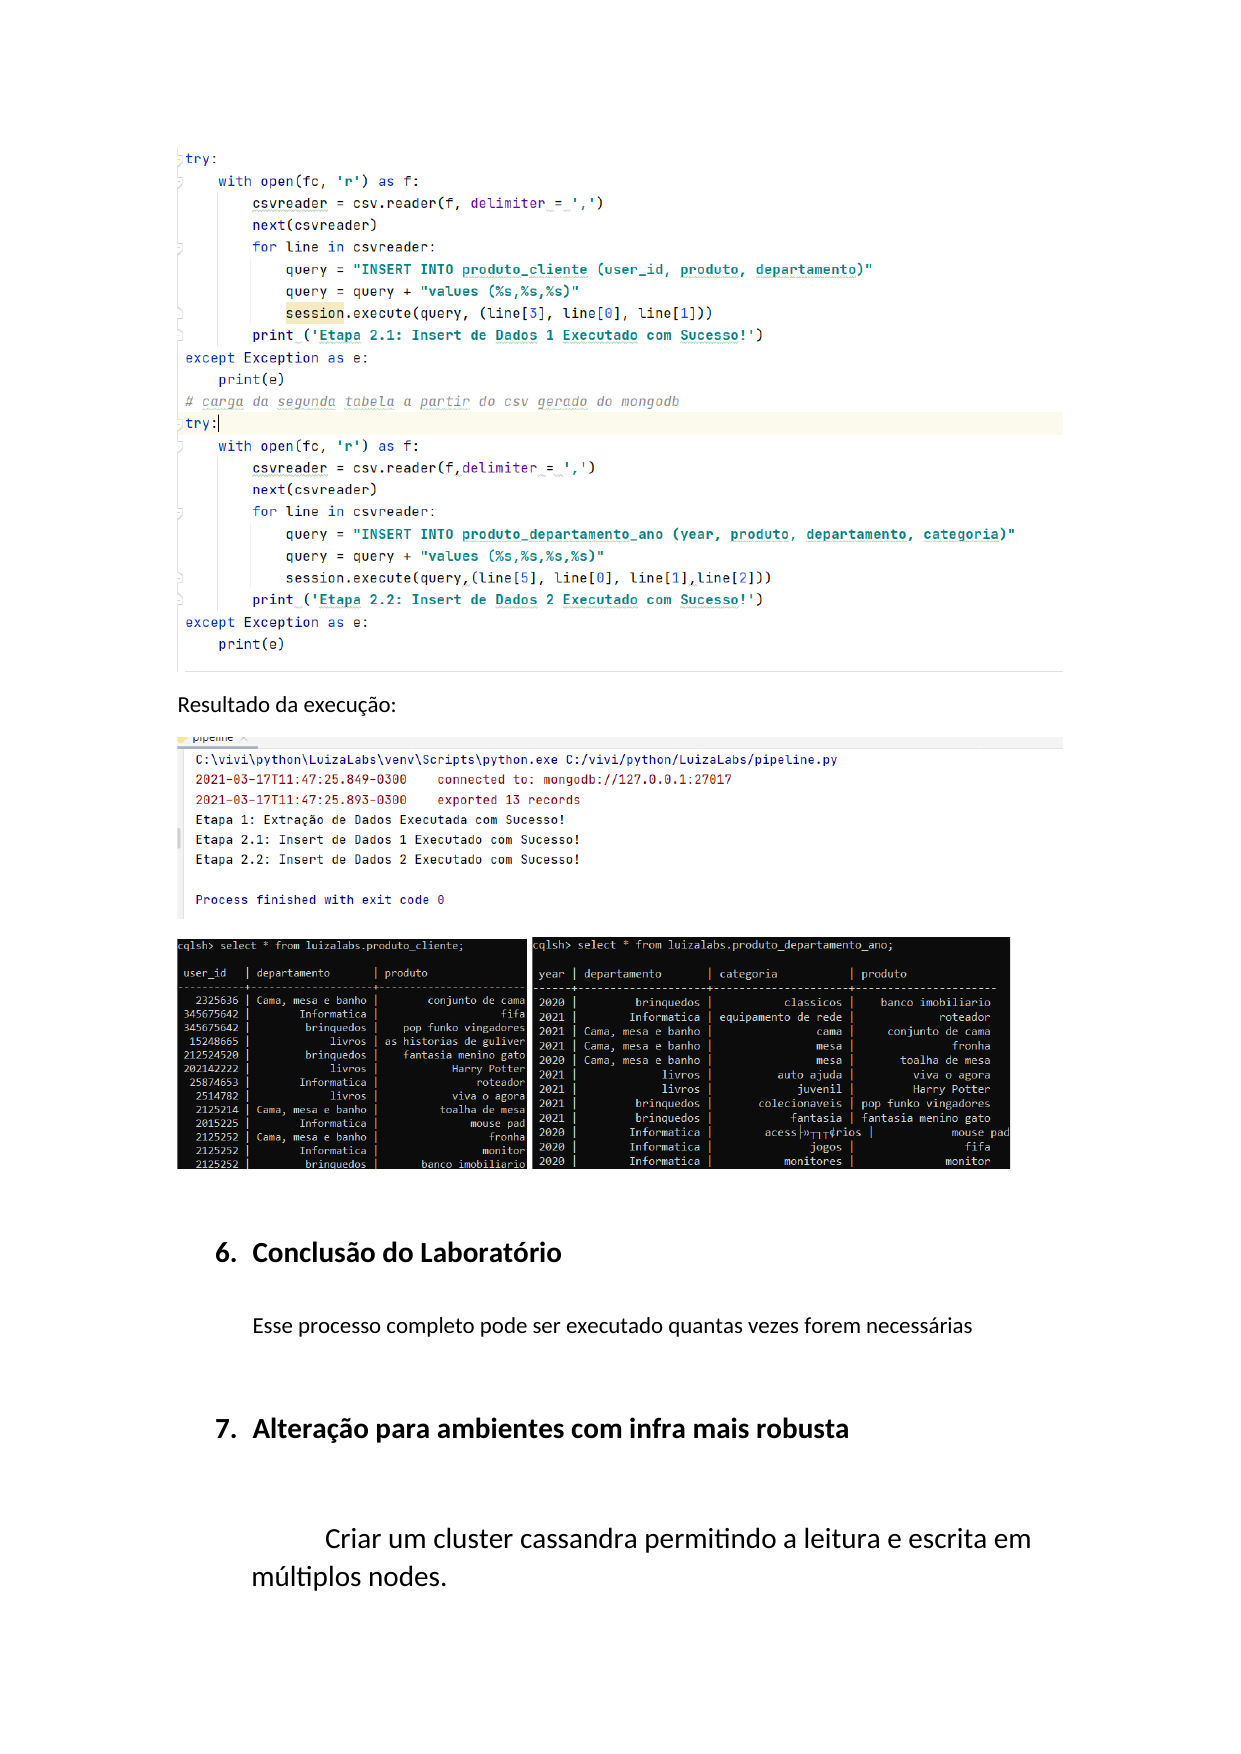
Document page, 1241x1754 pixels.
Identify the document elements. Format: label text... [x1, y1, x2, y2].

list Conclusão do Laboratório [215, 1234, 1063, 1269]
picture [177, 737, 1063, 919]
picture [532, 937, 1011, 1169]
list Alteração para ambientes com infra mais robusta [215, 1410, 1063, 1445]
text Criar um cluster cassandra permitindo a leitura e escrita em múltiplos nodes. [251, 1520, 1063, 1594]
picture [177, 939, 527, 1169]
text Resultado da execução: [177, 690, 1063, 718]
list Esse processo completo pode ser executado quantas vezes forem necessárias [252, 1311, 1063, 1339]
picture [177, 147, 1063, 672]
